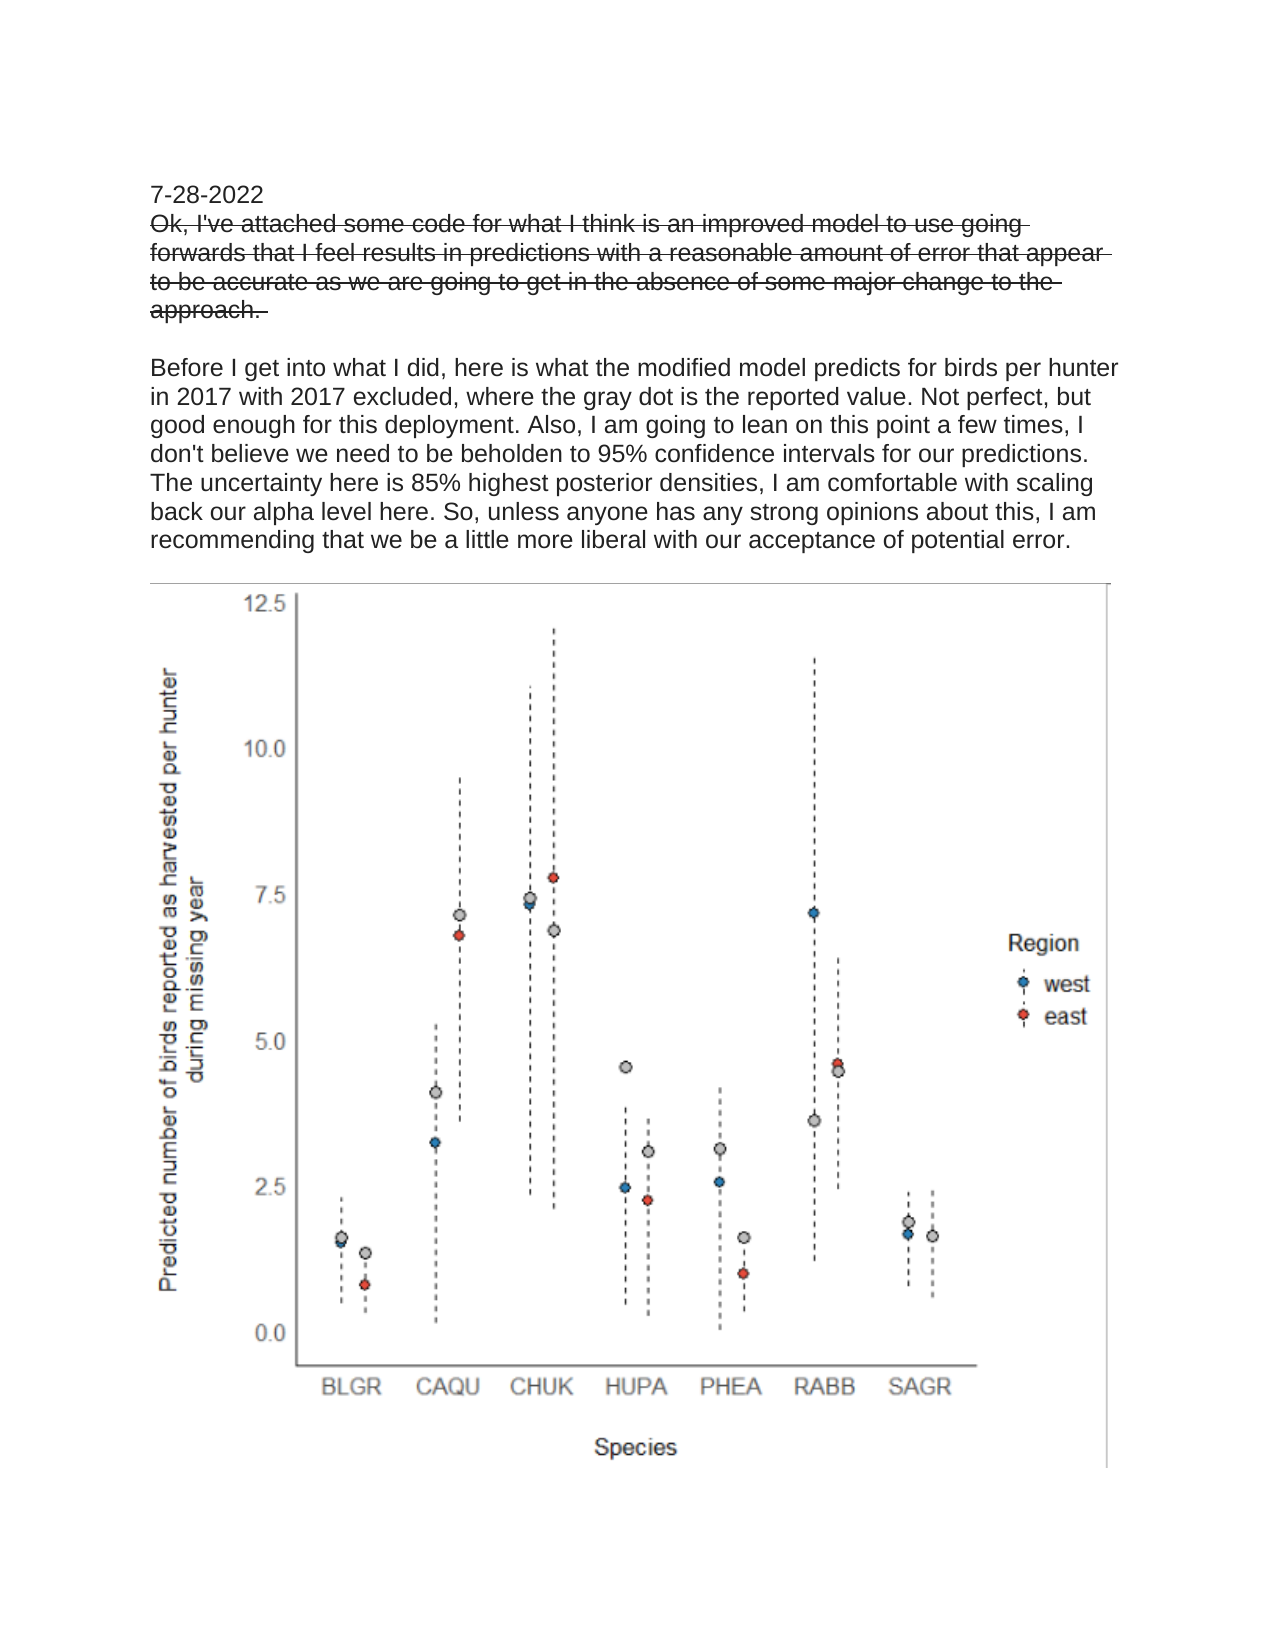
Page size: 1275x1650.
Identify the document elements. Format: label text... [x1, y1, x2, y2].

text 7-28-2022 [150, 181, 1125, 209]
text Before I get into what I did, here is what the modified model predicts for birds per hunter in 2017 with 2017 excluded, where the gray dot is the reported value. Not perfect, but good enough for this deployment. Also, I am going to lean on this point a few times, I don't believe we need to be beholden to 95% confidence intervals for our predictions. The uncertainty here is 85% highest posterior densities, I am comfortable with scaling back our alpha level here. So, unless anyone has any strong opinions about this, I am recommending that we be a little more liberal with our acceptance of potential error. [150, 353, 1125, 554]
text Ok, I've attached some code for what I think is an improved model to use going forwards that I feel results in predictions with a reasonable amount of error that appear to be accurate as we are going to get in the absence of some major change to the approach. [150, 209, 1125, 324]
picture [150, 583, 1111, 1468]
